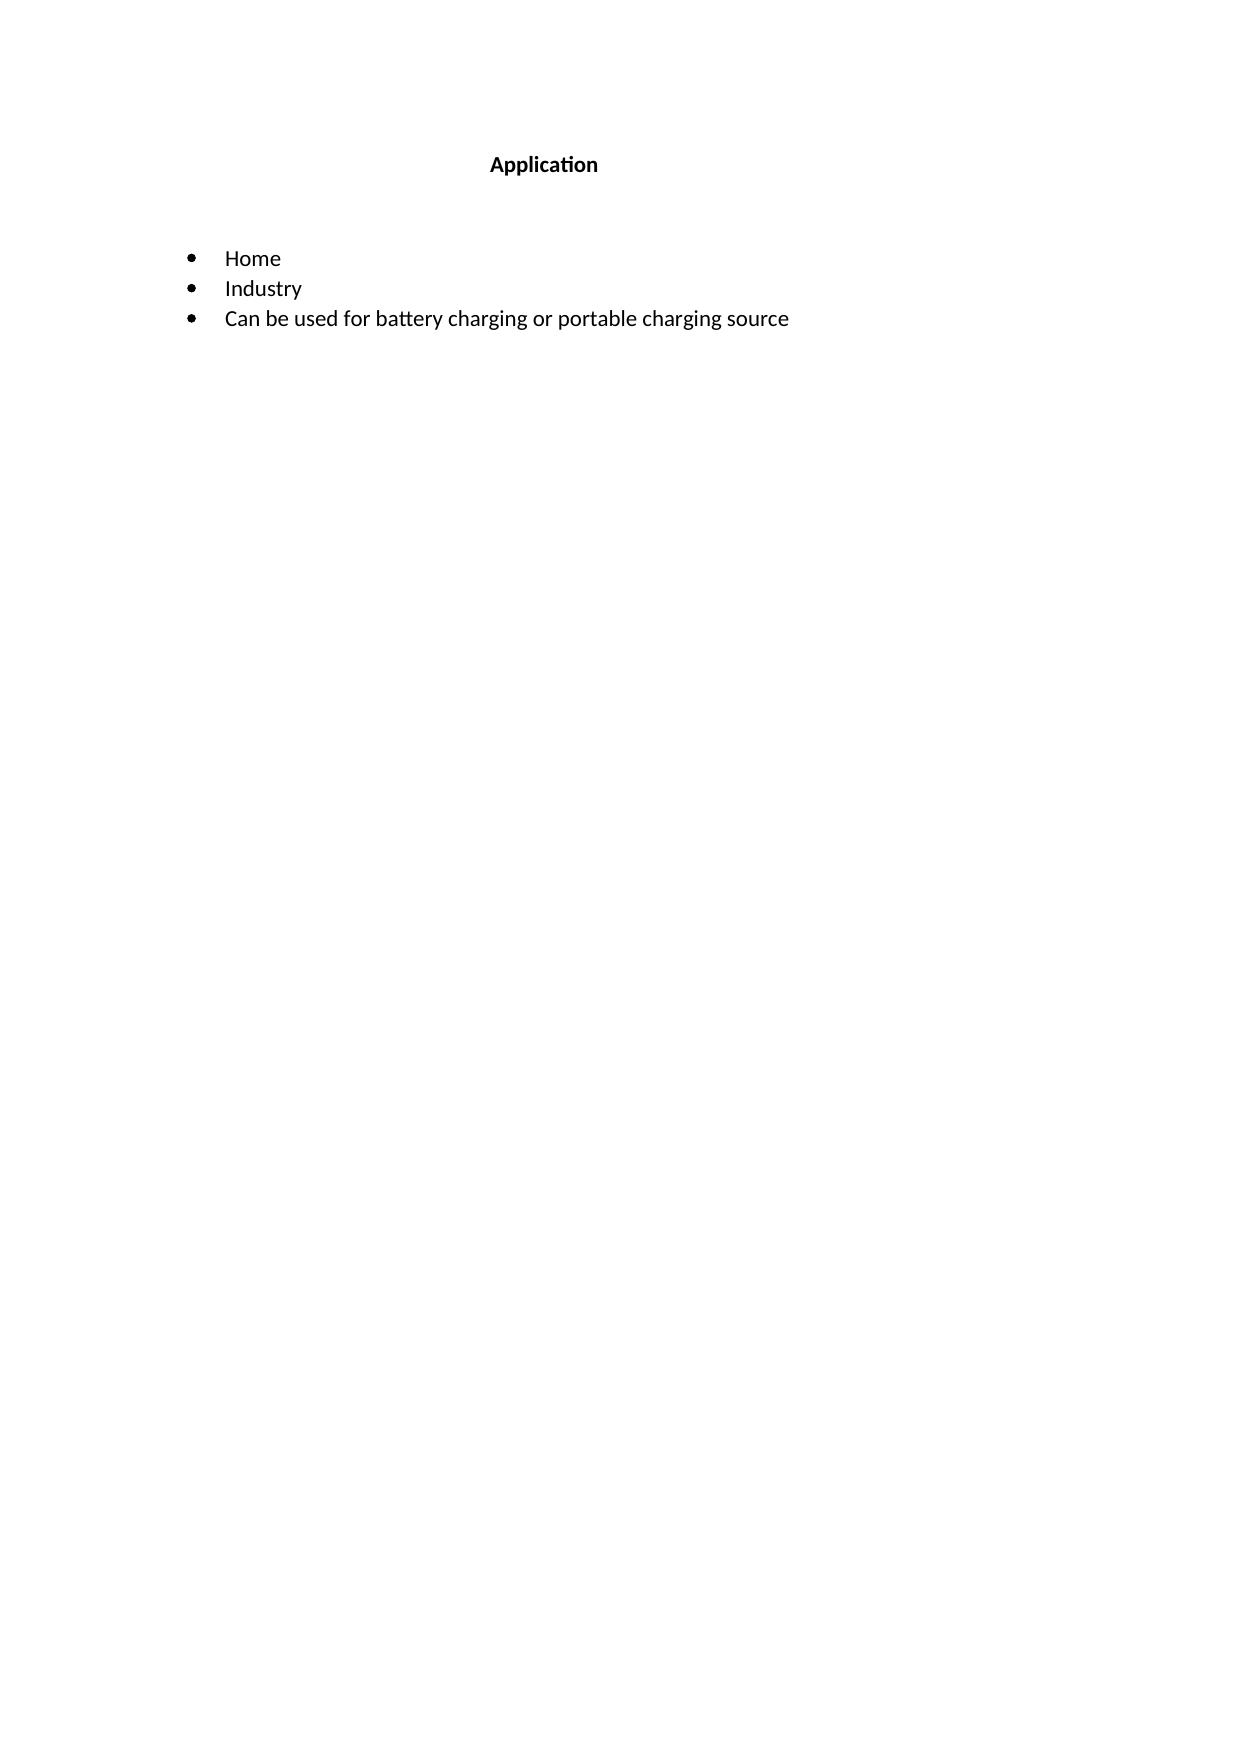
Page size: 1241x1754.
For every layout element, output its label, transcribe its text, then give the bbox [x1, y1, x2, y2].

text Application [150, 150, 1090, 178]
list Can be used for battery charging or portable charging source [187, 304, 1090, 332]
list Industry [187, 274, 1090, 302]
list Home [187, 244, 1090, 272]
